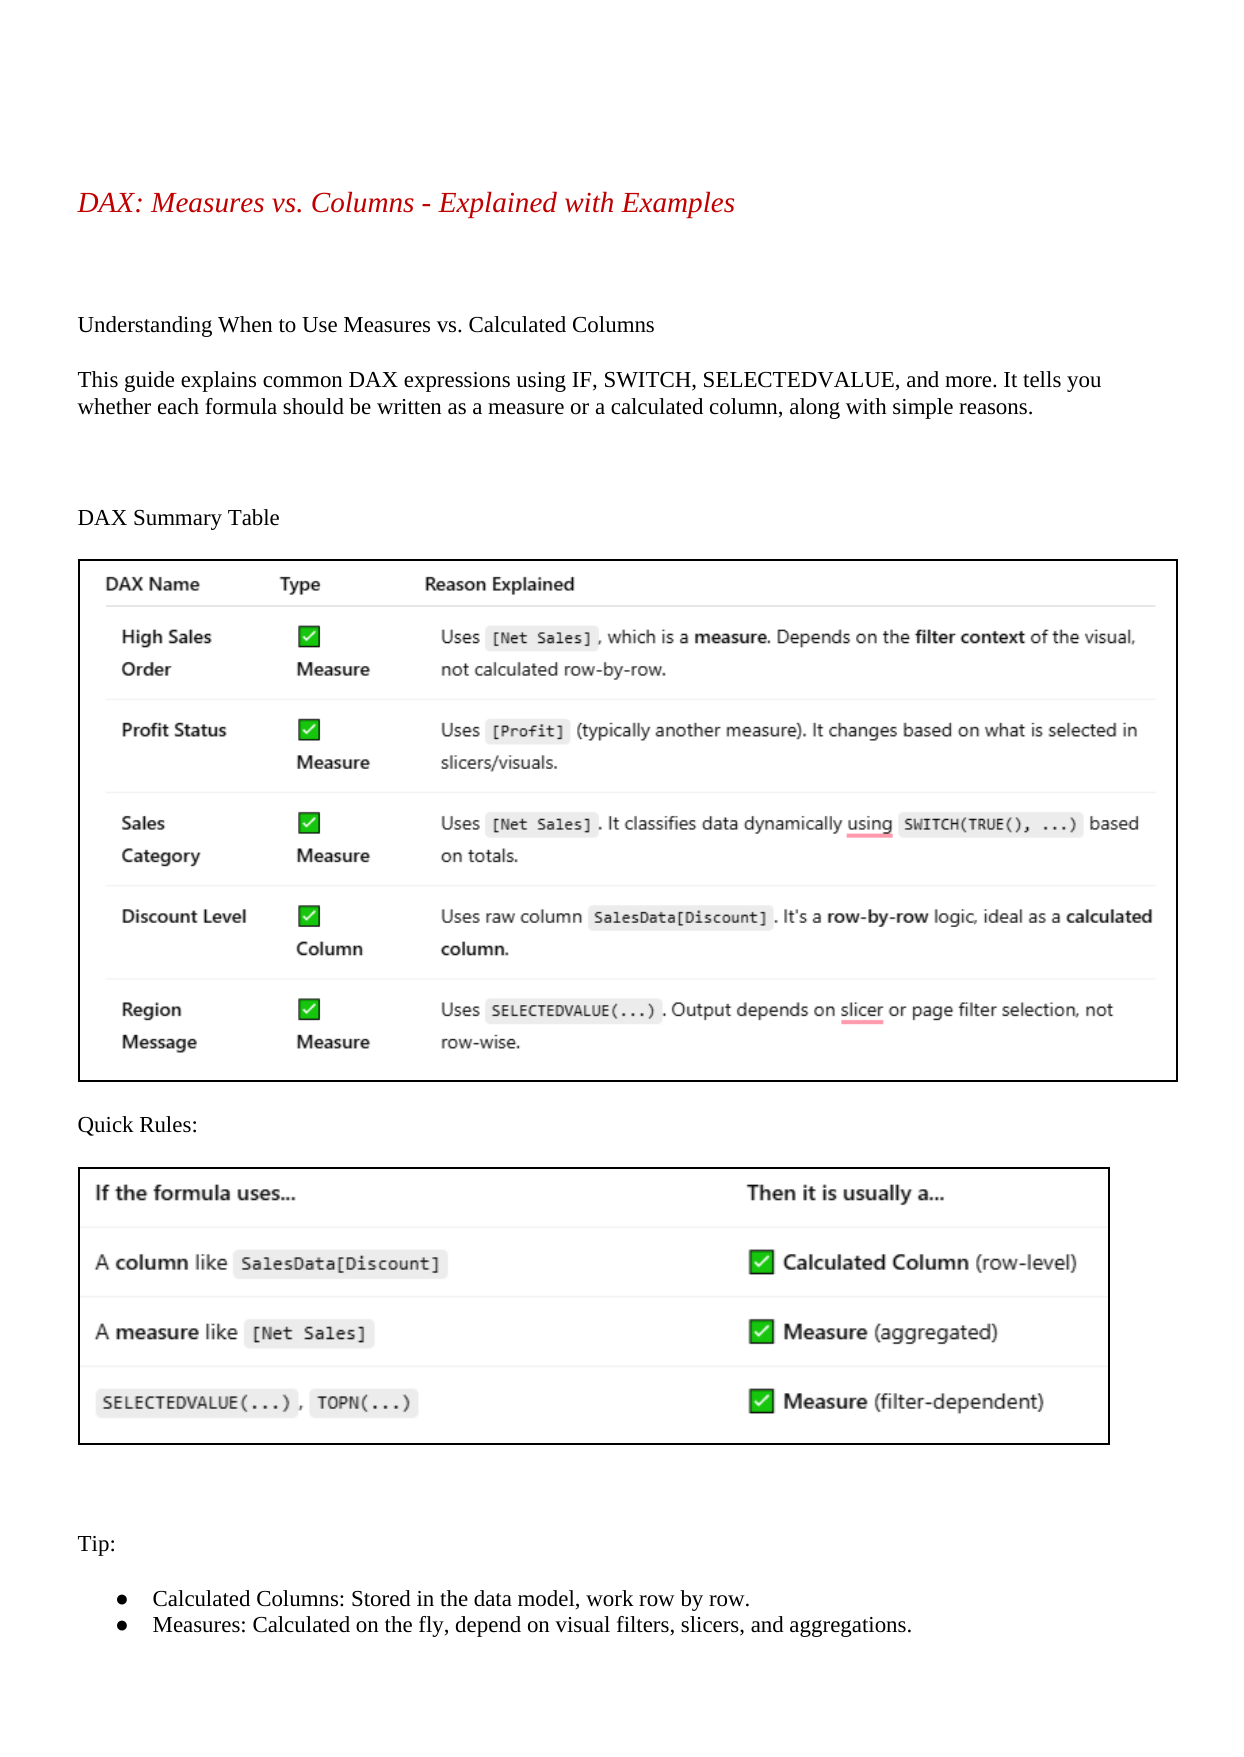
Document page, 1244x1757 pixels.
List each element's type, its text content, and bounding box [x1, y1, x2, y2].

text This guide explains common DAX expressions using IF, SWITCH, SELECTEDVALUE, and more. It tells you whether each formula should be written as a measure or a calculated column, along with simple reasons. [77, 366, 1181, 419]
list Measures: Calculated on the fly, depend on visual filters, slicers, and aggregations. [115, 1612, 1181, 1638]
text Quick Rules: [77, 1111, 1181, 1138]
text Tip: [77, 1530, 1181, 1556]
text DAX: Measures vs. Columns - Explained with Examples [77, 185, 1181, 219]
picture [80, 561, 1176, 1080]
picture [80, 1169, 1108, 1443]
text DAX Summary Table [77, 504, 1181, 530]
list Calculated Columns: Stored in the data model, work row by row. [115, 1585, 1181, 1612]
text Understanding When to Use Measures vs. Calculated Columns [77, 311, 1181, 337]
